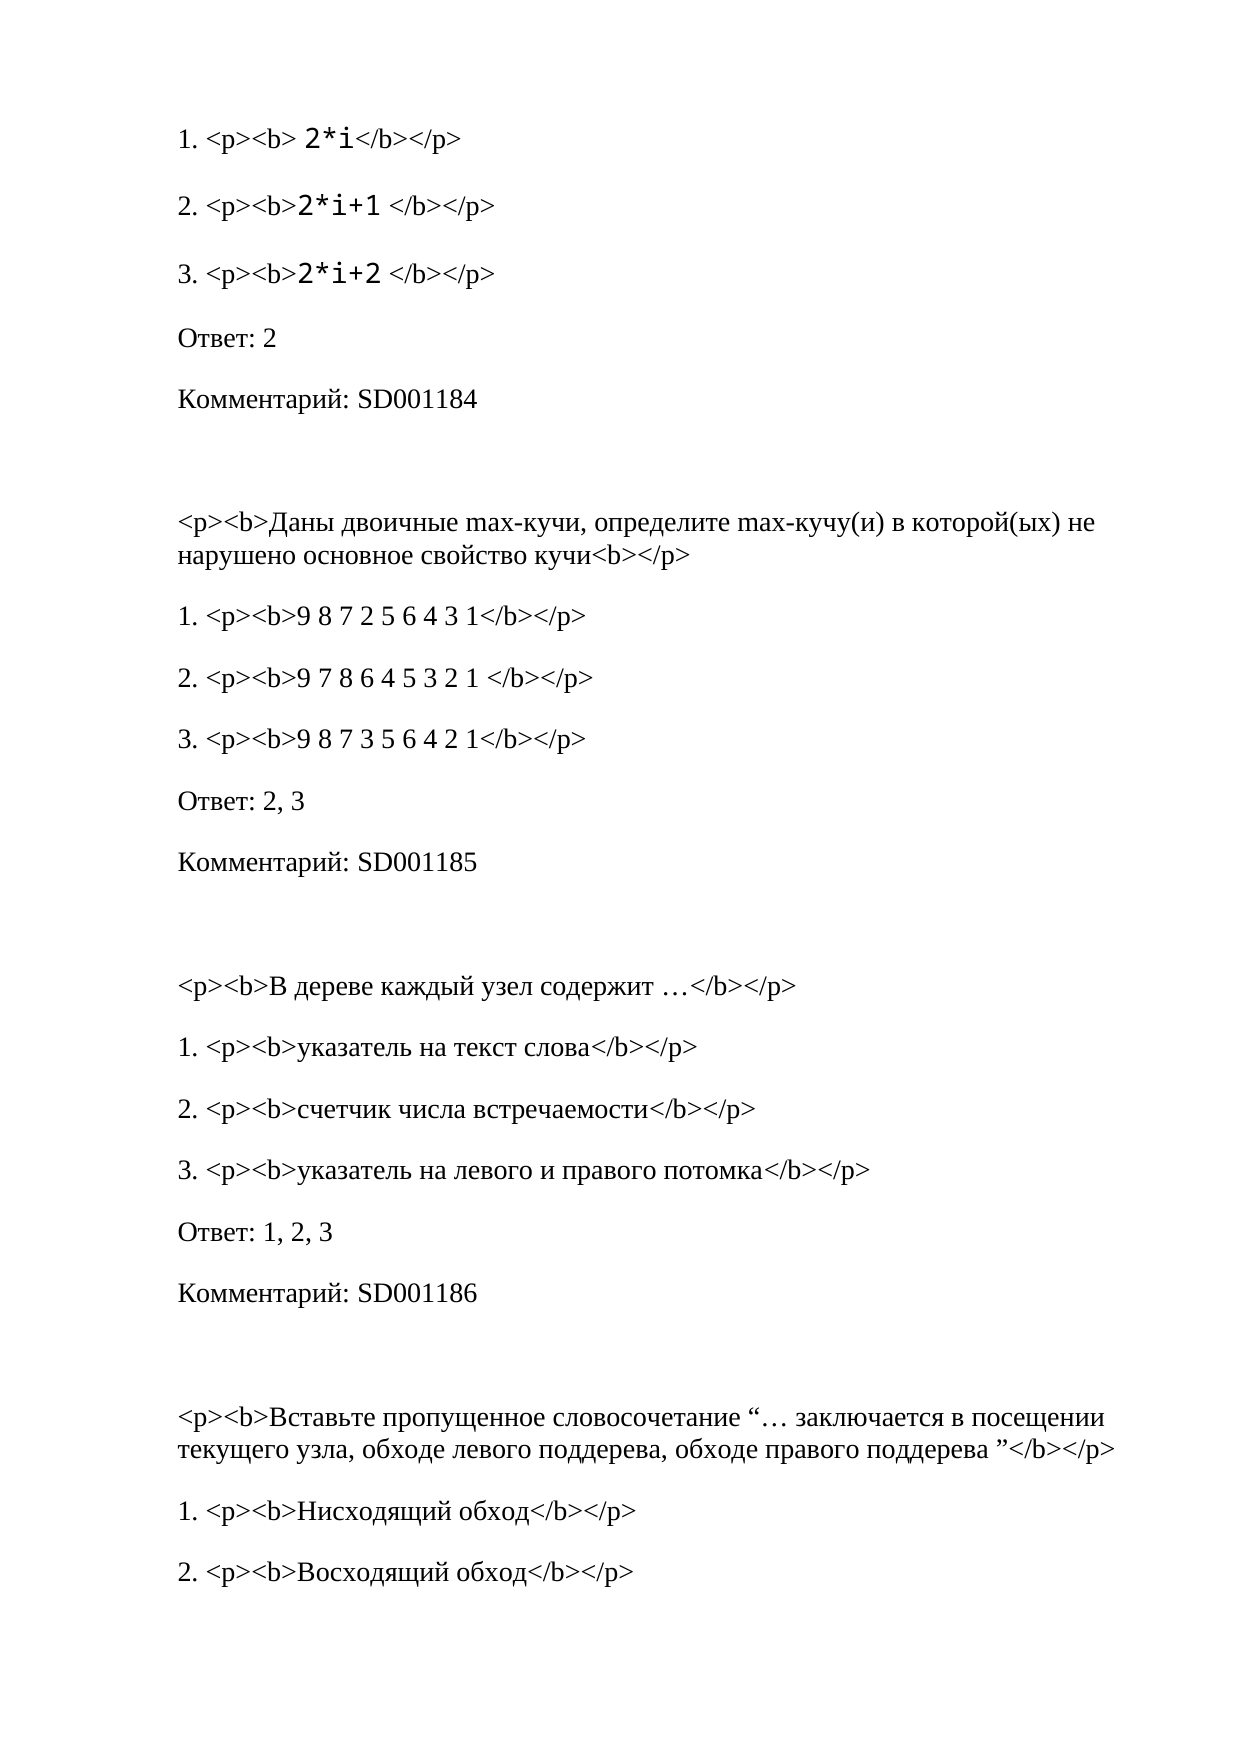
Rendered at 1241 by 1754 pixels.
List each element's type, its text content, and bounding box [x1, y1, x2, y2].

text 1. <p><b> 2*i</b></p> [177, 118, 304, 156]
text 3. <p><b>2*i+2 </b></p> [177, 253, 297, 291]
text Комментарий: SD001185 [177, 846, 1152, 878]
text 1. <p><b>указатель на текст слова</b></p> [177, 1030, 297, 1063]
text 1. <p><b>9 8 7 2 5 6 4 3 1</b></p> [177, 599, 1152, 632]
text 2. <p><b>2*i+1 </b></p> [177, 186, 297, 224]
text 2. <p><b>2*i+1 </b></p> [381, 186, 1152, 224]
text 1. <p><b> 2*i</b></p> [354, 118, 1152, 156]
text <p><b>Вставьте пропущенное словосочетание “… заключается в посещении текущего узла, обходе левого поддерева, обходе правого поддерева ”</b></p> [177, 1399, 1152, 1464]
text 3. <p><b>указатель на левого и правого потомка</b></p> [177, 1153, 297, 1186]
text Ответ: 2, 3 [177, 784, 1152, 816]
text 1. <p><b>Нисходящий обход</b></p> [177, 1493, 1152, 1526]
text Ответ: 1, 2, 3 [177, 1215, 1152, 1247]
text Комментарий: SD001186 [177, 1276, 1152, 1309]
text 1. <p><b>указатель на текст слова</b></p> [591, 1030, 1152, 1063]
text 2. <p><b>9 7 8 6 4 5 3 2 1 </b></p> [177, 661, 1152, 693]
text 2. <p><b>Восходящий обход</b></p> [177, 1555, 1152, 1587]
text Комментарий: SD001184 [177, 382, 1152, 414]
text 2. <p><b>счетчик числа встречаемости</b></p> [177, 1092, 297, 1124]
text 3. <p><b>указатель на левого и правого потомка</b></p> [763, 1153, 1152, 1186]
text <p><b>Даны двоичные max-кучи, определите max-кучу(и) в которой(ых) не нарушено основное свойство кучи<b></p> [177, 505, 1152, 570]
text Ответ: 2 [177, 321, 1152, 353]
text <p><b>В дереве каждый узел содержит …</b></p> [689, 969, 1152, 1001]
text <p><b>В дереве каждый узел содержит …</b></p> [177, 969, 269, 1001]
text 3. <p><b>9 8 7 3 5 6 4 2 1</b></p> [177, 722, 1152, 755]
text 2. <p><b>счетчик числа встречаемости</b></p> [649, 1092, 1152, 1124]
text 3. <p><b>2*i+2 </b></p> [381, 253, 1152, 291]
